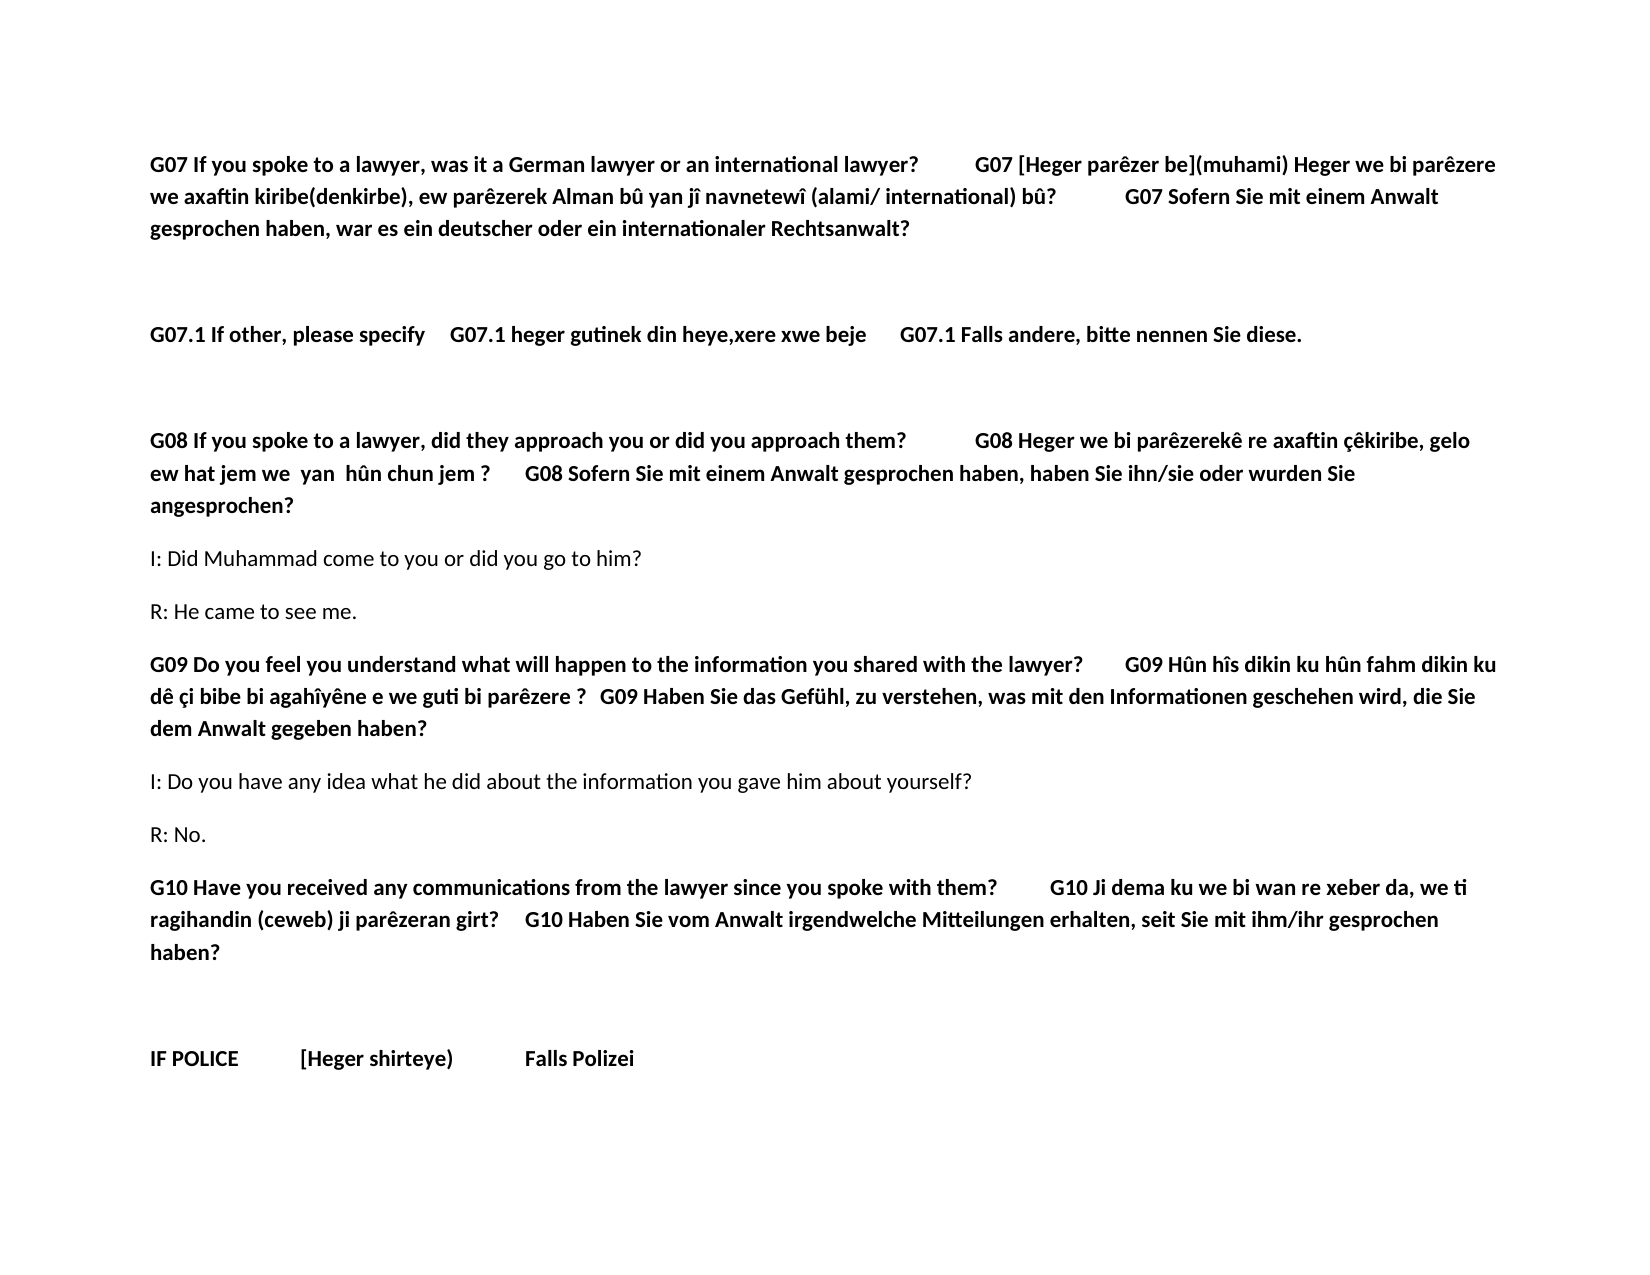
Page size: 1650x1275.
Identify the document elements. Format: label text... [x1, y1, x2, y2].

text I: Do you have any idea what he did about the information you gave him about yourself? [150, 767, 1500, 795]
text IF POLICE [Heger shirteye) Falls Polizei [150, 1044, 1500, 1072]
text G09 Do you feel you understand what will happen to the information you shared with the lawyer? G09 Hûn hîs dikin ku hûn fahm dikin ku dê çi bibe bi agahîyêne e we guti bi parêzere ? G09 Haben Sie das Gefühl, zu verstehen, was mit den Informationen geschehen wird, die Sie dem Anwalt gegeben haben? [150, 650, 1500, 742]
text G07 If you spoke to a lawyer, was it a German lawyer or an international lawyer? G07 [Heger parêzer be](muhami) Heger we bi parêzere we axaftin kiribe(denkirbe), ew parêzerek Alman bû yan jî navnetewî (alami/ international) bû? G07 Sofern Sie mit einem Anwalt gesprochen haben, war es ein deutscher oder ein internationaler Rechtsanwalt? [150, 150, 1500, 242]
text G07.1 If other, please specify G07.1 heger gutinek din heye,xere xwe beje G07.1 Falls andere, bitte nennen Sie diese. [150, 320, 1500, 348]
text G08 If you spoke to a lawyer, did they approach you or did you approach them? G08 Heger we bi parêzerekê re axaftin çêkiribe, gelo ew hat jem we yan hûn chun jem ? G08 Sofern Sie mit einem Anwalt gesprochen haben, haben Sie ihn/sie oder wurden Sie angesprochen? [150, 426, 1500, 519]
text R: No. [150, 820, 1500, 848]
text G10 Have you received any communications from the lawyer since you spoke with them? G10 Ji dema ku we bi wan re xeber da, we ti ragihandin (ceweb) ji parêzeran girt? G10 Haben Sie vom Anwalt irgendwelche Mitteilungen erhalten, seit Sie mit ihm/ihr gesprochen haben? [150, 873, 1500, 966]
text R: He came to see me. [150, 597, 1500, 625]
text I: Did Muhammad come to you or did you go to him? [150, 544, 1500, 572]
